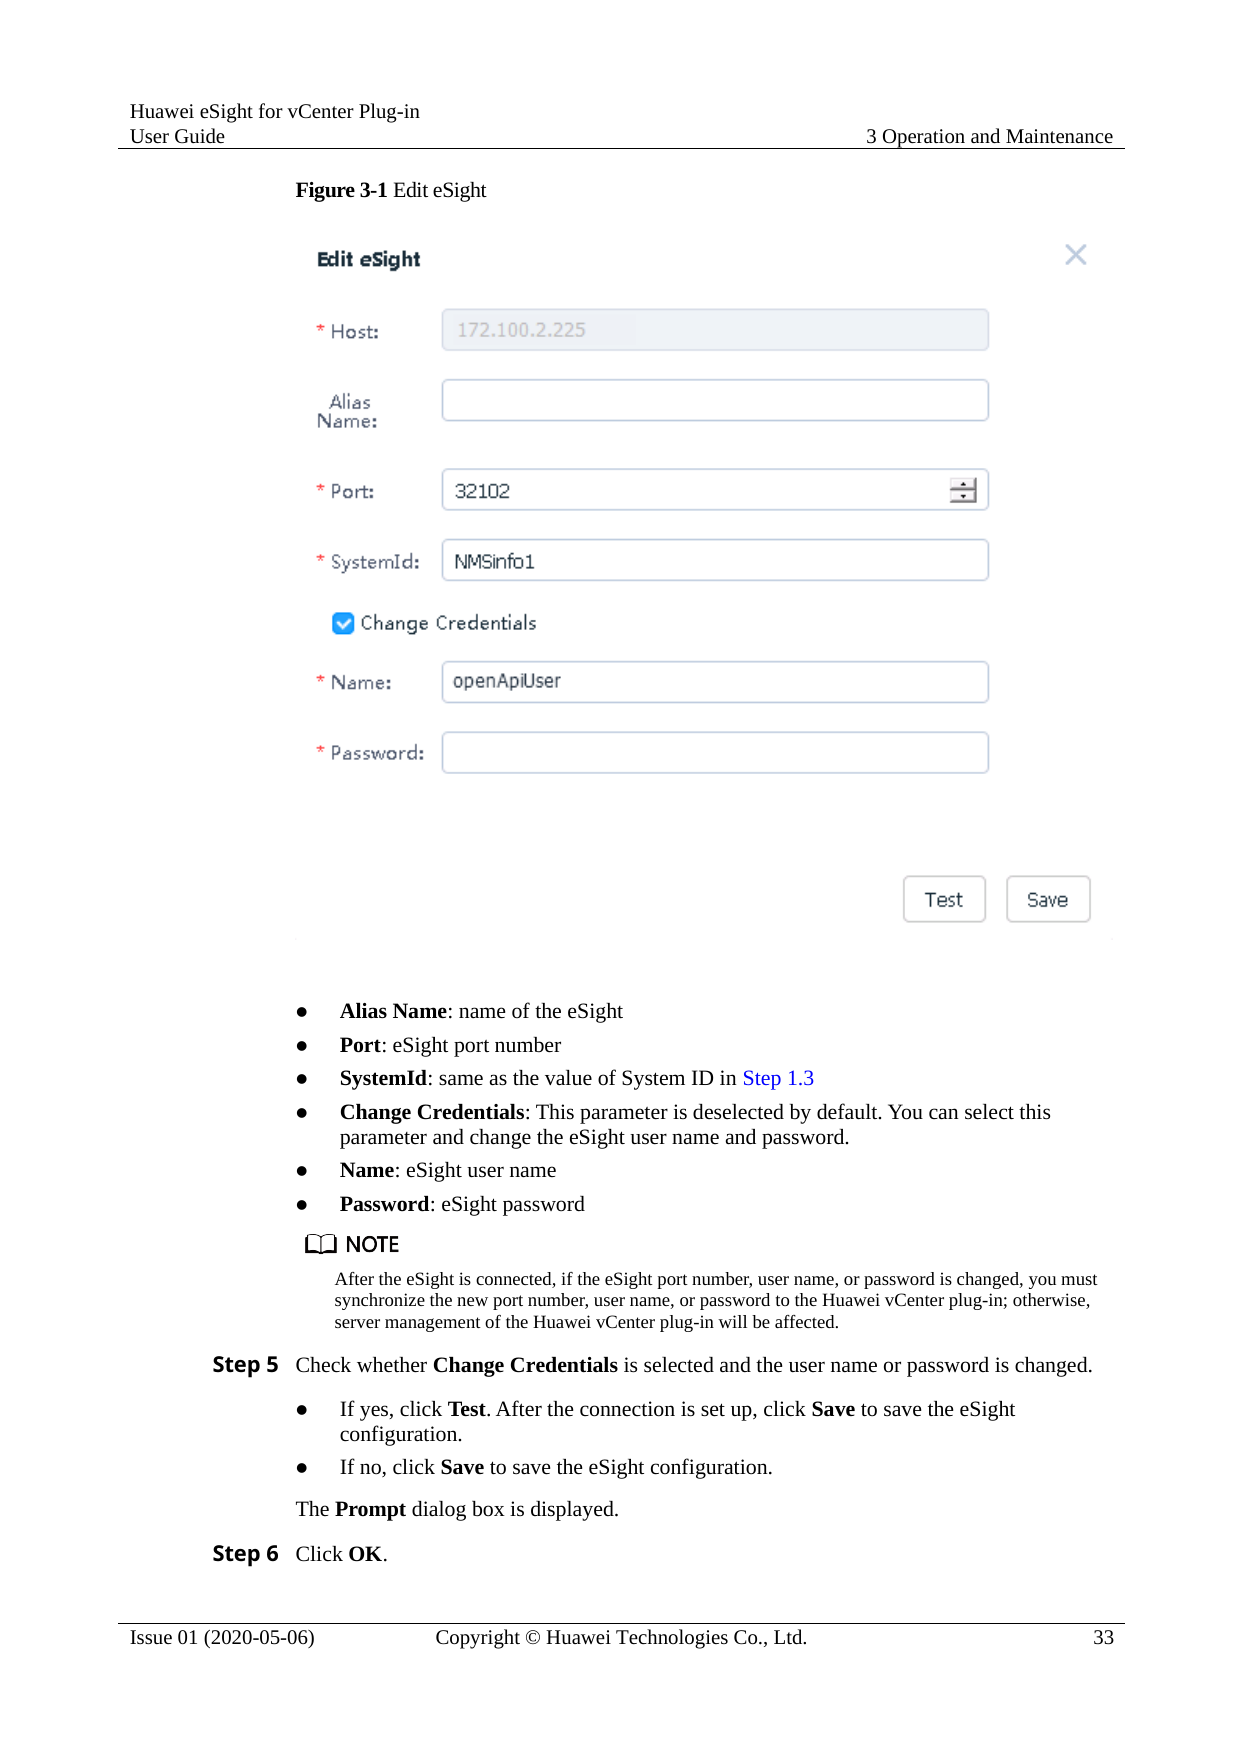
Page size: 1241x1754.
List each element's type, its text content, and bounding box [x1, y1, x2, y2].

picture [295, 218, 1113, 940]
list Change Credentials: This parameter is deselected by default. You can select this parameter and change the eSight user name and password. [295, 1099, 1122, 1149]
text After the eSight is connected, if the eSight port number, user name, or password is changed, you must synchronize the new port number, user name, or password to the Huawei vCenter plug-in; otherwise, server management of the Huawei vCenter plug-in will be affected. [334, 1268, 1122, 1332]
list If yes, click Test. After the connection is set up, click Save to save the eSight configuration. [295, 1396, 1122, 1446]
list Name: eSight user name [295, 1157, 1122, 1183]
text Check whether Change Credentials is selected and the user name or password is changed. [279, 1349, 1122, 1379]
list Port: eSight port number [295, 1032, 1122, 1057]
list Password: eSight password [295, 1191, 1122, 1216]
text The Prompt dialog box is displayed. [295, 1496, 1122, 1521]
picture [295, 1224, 408, 1264]
list Alias Name: name of the eSight [295, 998, 1122, 1023]
list If no, click Save to save the eSight configuration. [295, 1454, 1122, 1479]
list SystemId: same as the value of System ID in Step 1.3 [295, 1065, 1122, 1090]
text Edit eSight [295, 177, 1122, 202]
text Click OK. [279, 1538, 1122, 1568]
